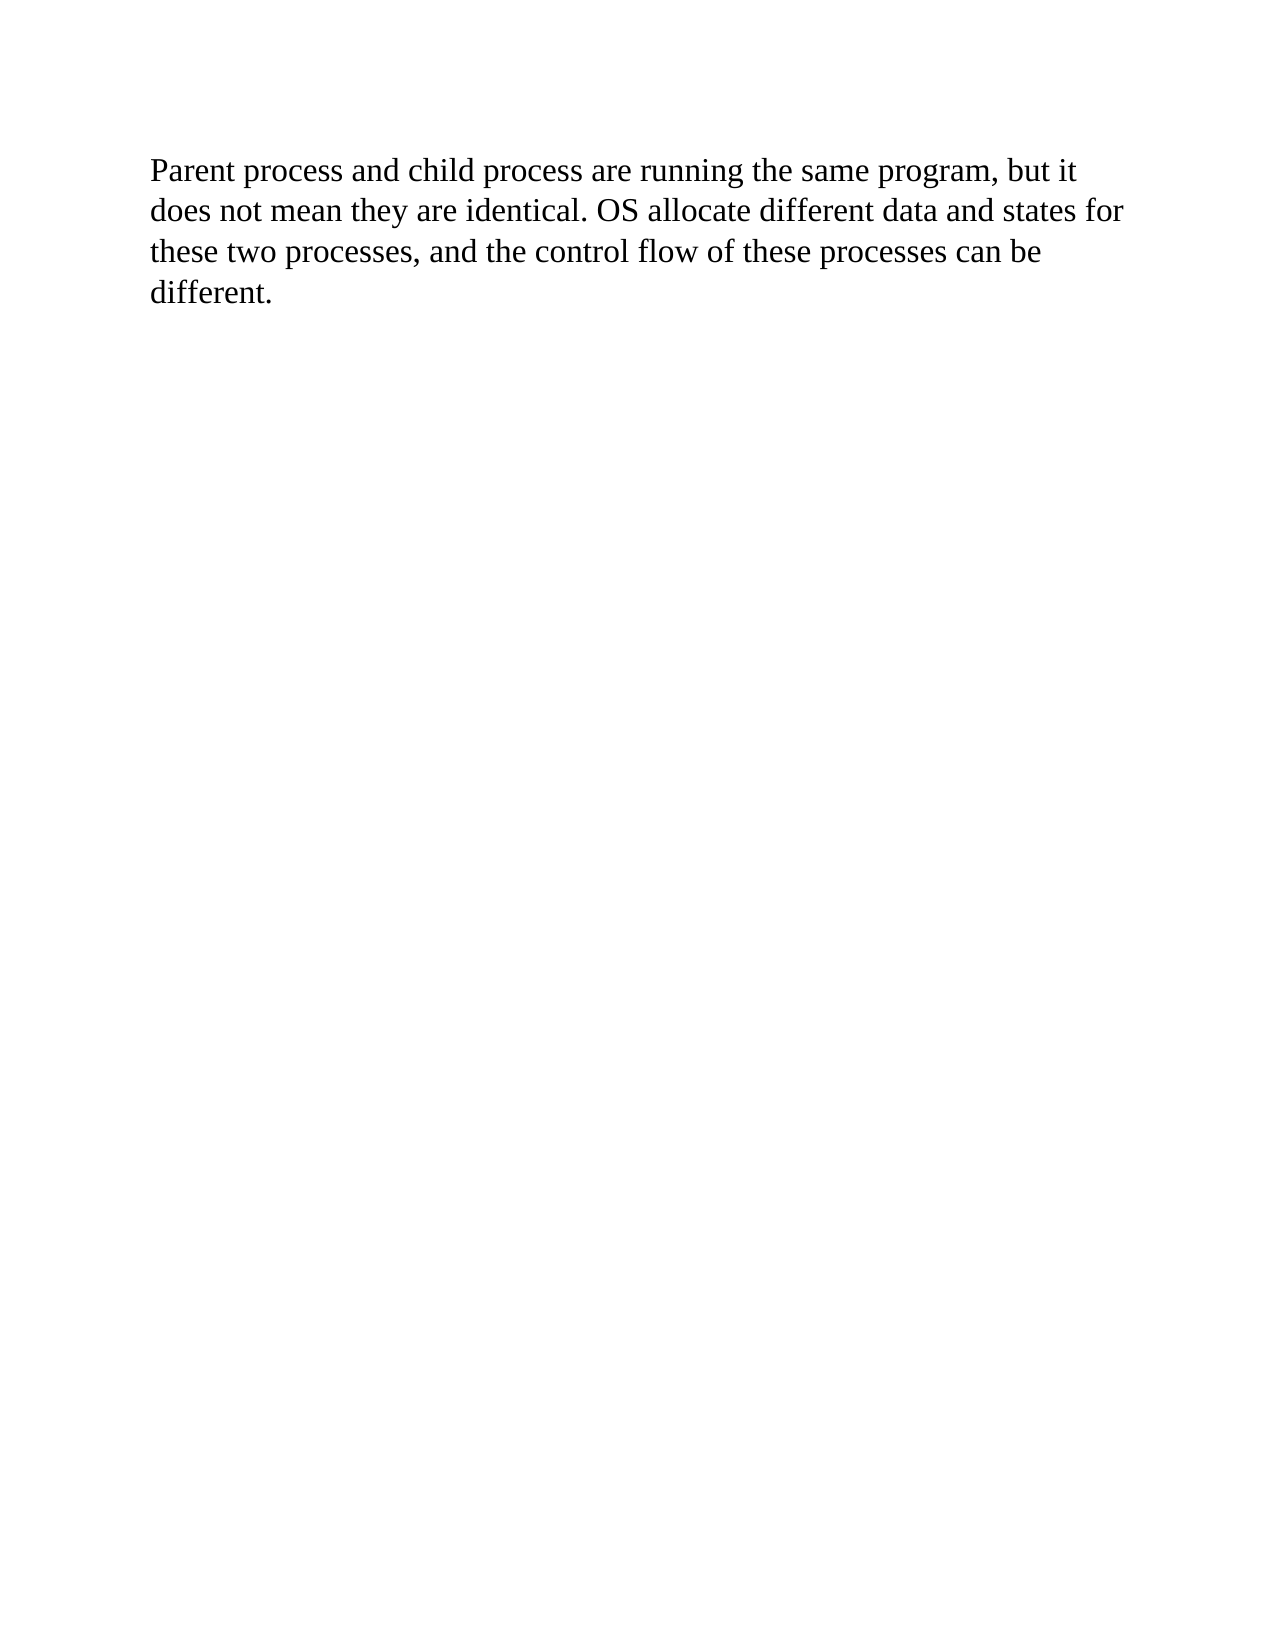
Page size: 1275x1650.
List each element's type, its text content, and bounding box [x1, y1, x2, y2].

text Parent process and child process are running the same program, but it does not mean they are identical. OS allocate different data and states for these two processes, and the control flow of these processes can be different. [150, 150, 1125, 310]
